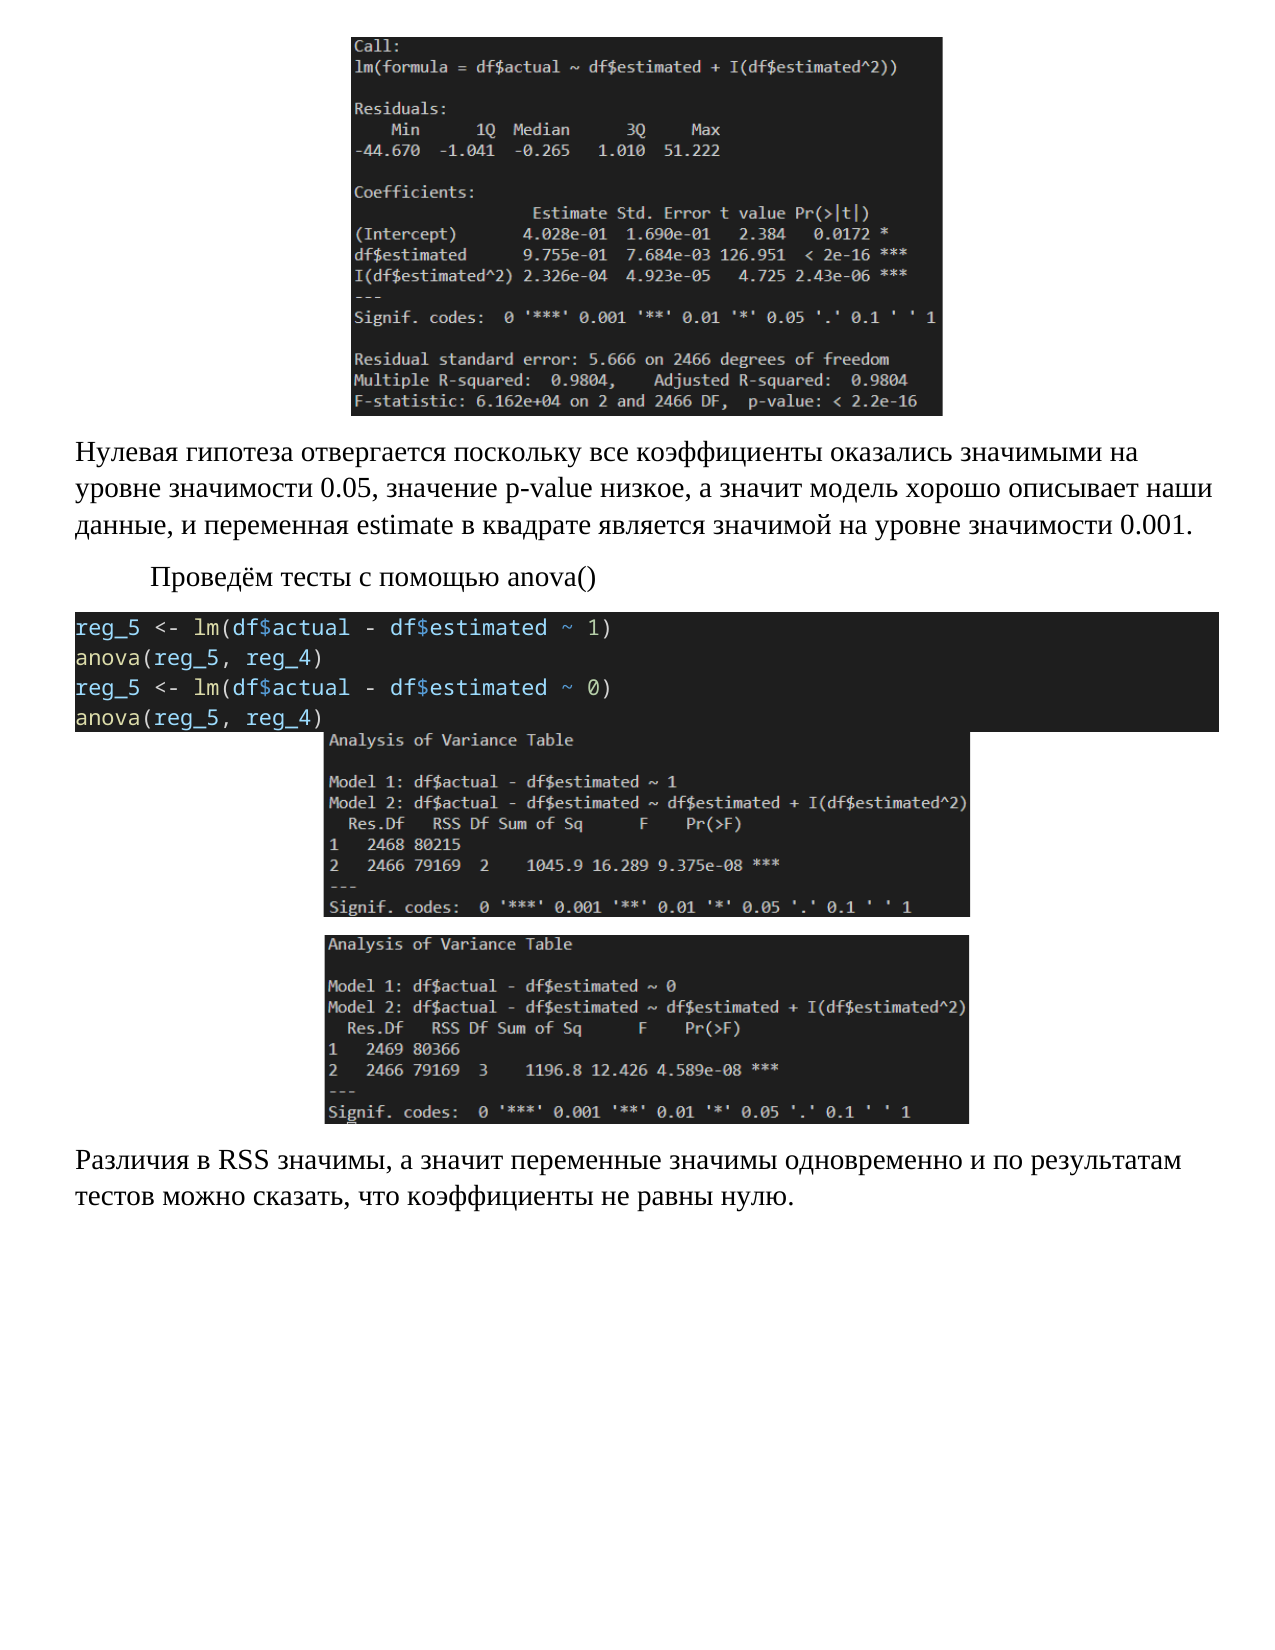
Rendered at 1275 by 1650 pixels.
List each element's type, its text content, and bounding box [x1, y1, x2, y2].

text Различия в RSS значимы, а значит переменные значимы одновременно и по результатам тестов можно сказать, что коэффициенты не равны нулю. [75, 1142, 1219, 1212]
text reg_5 <- lm(df$actual - df$estimated ~ 1) [75, 612, 1219, 642]
picture [323, 731, 971, 917]
text anova(reg_5, reg_4) [75, 642, 1219, 672]
text reg_5 <- lm(df$actual - df$estimated ~ 0) [75, 672, 1219, 702]
picture [351, 37, 943, 416]
picture [324, 935, 970, 1124]
text anova(reg_5, reg_4) [75, 702, 1219, 732]
text Проведём тесты с помощью anova() [75, 559, 1219, 593]
text Нулевая гипотеза отвергается поскольку все коэффициенты оказались значимыми на уровне значимости 0.05, значение p-value низкое, а значит модель хорошо описывает наши данные, и переменная estimate в квадрате является значимой на уровне значимости 0.001. [75, 434, 1219, 540]
